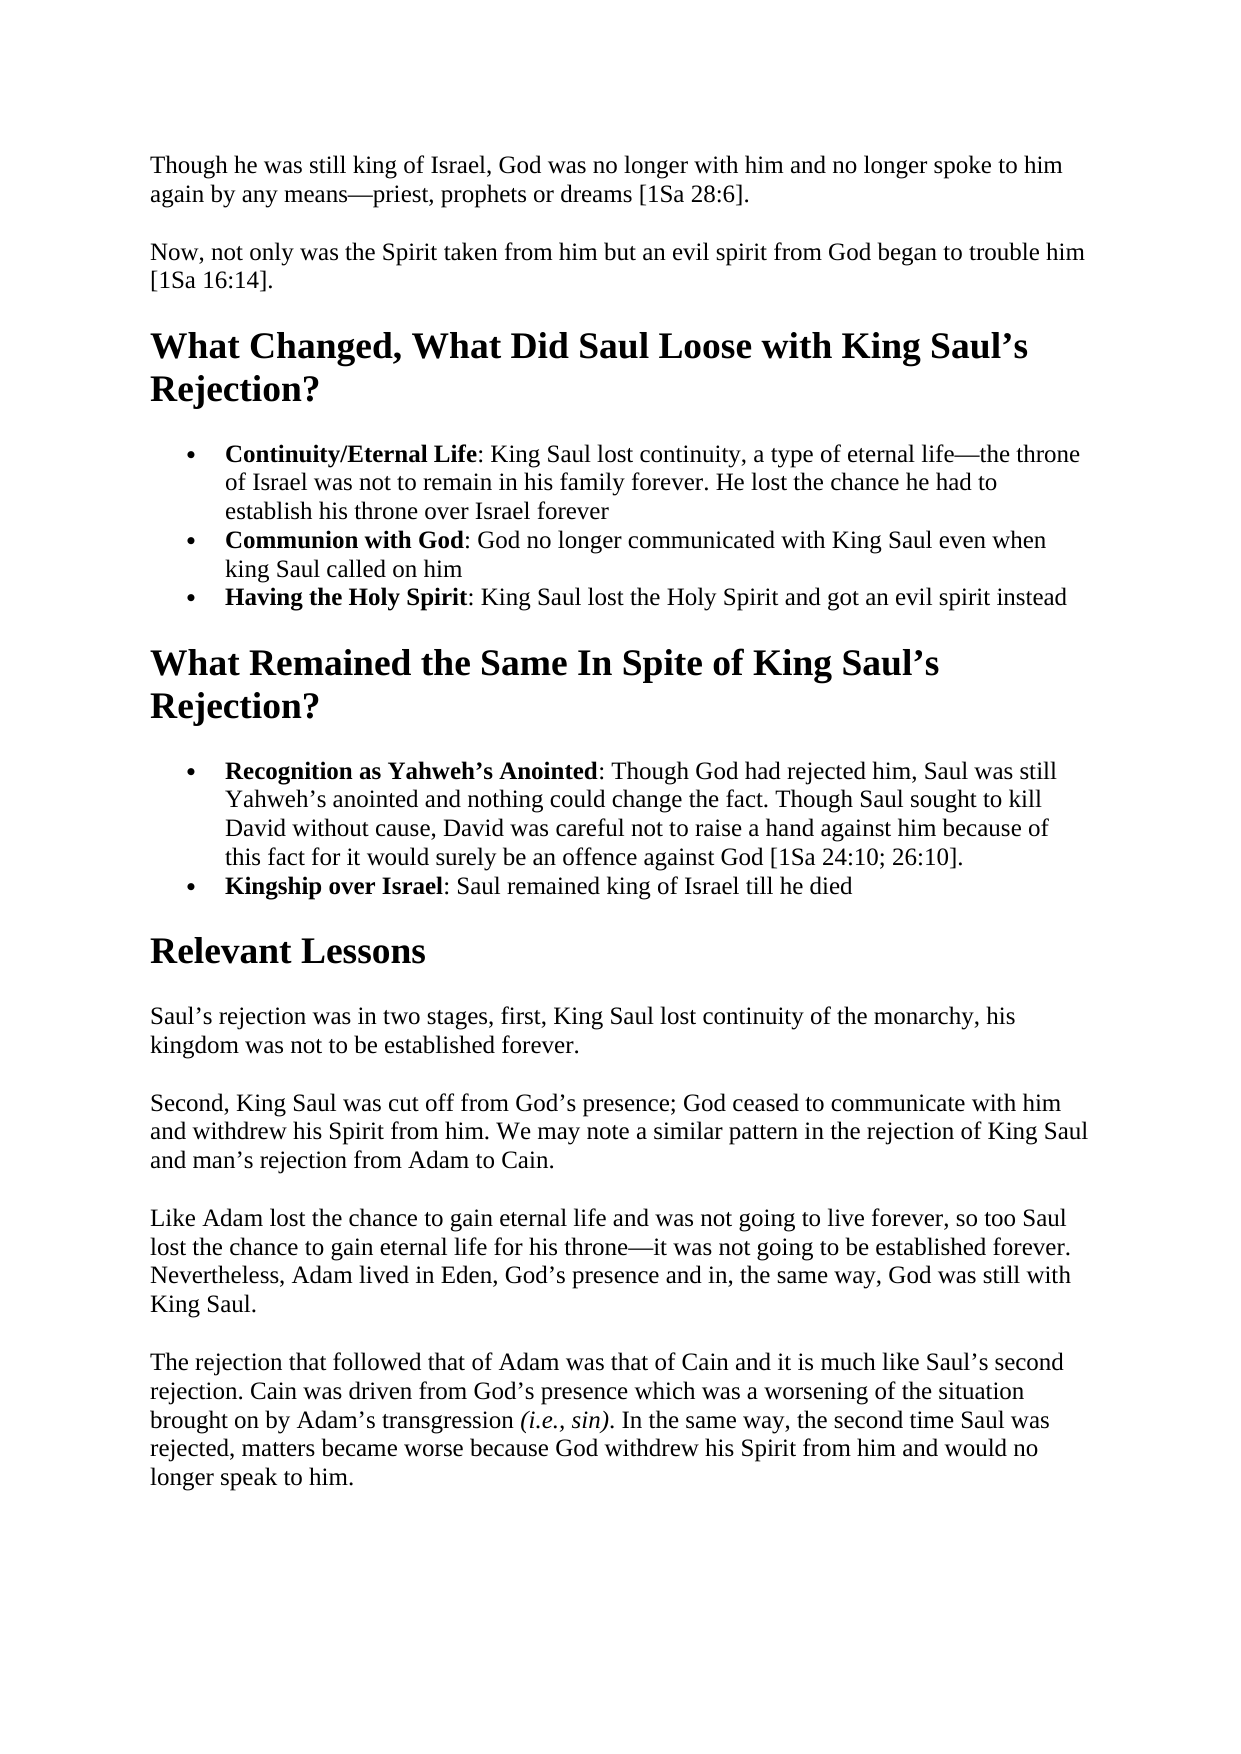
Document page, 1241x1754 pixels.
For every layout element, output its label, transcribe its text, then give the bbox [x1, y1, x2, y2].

text The rejection that followed that of Adam was that of Cain and it is much like Saul’s second rejection. Cain was driven from God’s presence which was a worsening of the situation brought on by Adam’s transgression (i.e., sin). In the same way, the second time Saul was rejected, matters became worse because God withdrew his Spirit from him and would no longer speak to him. [150, 1347, 1090, 1491]
text Second, King Saul was cut off from God’s presence; God ceased to communicate with him and withdrew his Spirit from him. We may note a similar pattern in the rejection of King Saul and man’s rejection from Adam to Cain. [150, 1088, 1090, 1174]
text Relevant Lessons [150, 929, 1090, 972]
text What Remained the Same In Spite of King Saul’s Rejection? [150, 640, 1090, 727]
list Communion with God: God no longer communicated with King Saul even when king Saul called on him [187, 525, 1090, 582]
text Like Adam lost the chance to gain eternal life and was not going to live forever, so too Saul lost the chance to gain eternal life for his throne—it was not going to be established forever. Nevertheless, Adam lived in Eden, God’s presence and in, the same way, God was still with King Saul. [150, 1203, 1090, 1318]
text What Changed, What Did Saul Loose with King Saul’s Rejection? [150, 323, 1090, 409]
text Saul’s rejection was in two stages, first, King Saul lost continuity of the monarchy, his kingdom was not to be established forever. [150, 1001, 1090, 1058]
text Though he was still king of Israel, God was no longer with him and no longer spoke to him again by any means—priest, prophets or dreams [1Sa 28:6]. [150, 150, 1090, 207]
list Having the Holy Spirit: King Saul lost the Holy Spirit and got an evil spirit instead [187, 582, 1090, 611]
list Kingship over Israel: Saul remained king of Israel till he died [187, 871, 1090, 899]
list Recognition as Yahweh’s Anointed: Though God had rejected him, Saul was still Yahweh’s anointed and nothing could change the fact. Though Saul sought to kill David without cause, David was careful not to raise a hand against him because of this fact for it would surely be an offence against God [1Sa 24:10; 26:10]. [187, 756, 1090, 871]
text Now, not only was the Spirit taken from him but an evil spirit from God began to trouble him [1Sa 16:14]. [150, 237, 1090, 294]
list Continuity/Eternal Life: King Saul lost continuity, a type of eternal life—the throne of Israel was not to remain in his family forever. He lost the chance he had to establish his throne over Israel forever [187, 439, 1090, 525]
